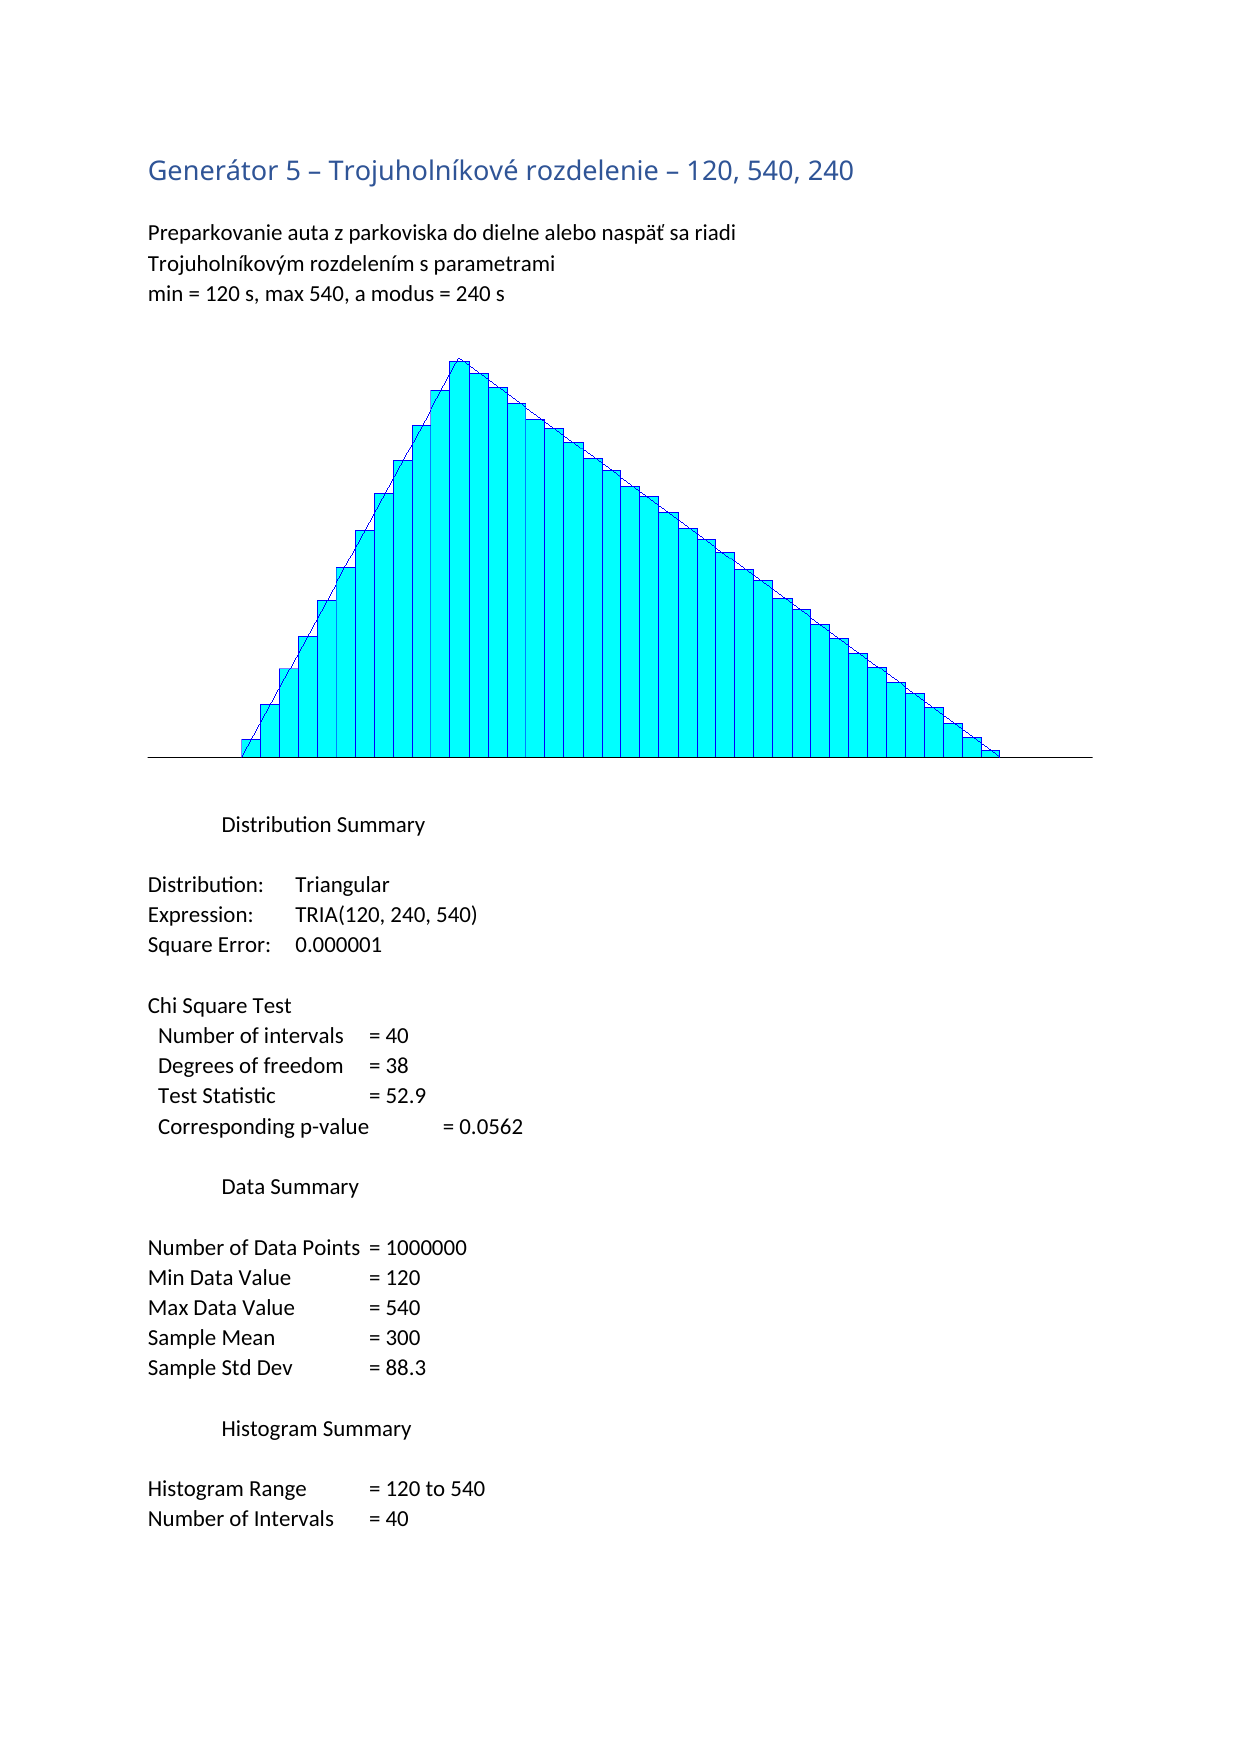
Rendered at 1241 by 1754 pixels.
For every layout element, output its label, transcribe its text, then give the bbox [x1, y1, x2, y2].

text Degrees of freedom = 38 [148, 1051, 1093, 1079]
text Square Error: 0.000001 [148, 931, 1093, 958]
text Chi Square Test [148, 991, 1093, 1019]
text Distribution: Triangular [148, 870, 1093, 898]
text Sample Std Dev = 88.3 [148, 1353, 1093, 1381]
text Preparkovanie auta z parkoviska do dielne alebo naspäť sa riadi [148, 218, 1093, 247]
text Min Data Value = 120 [148, 1263, 1093, 1291]
text Sample Mean = 300 [148, 1323, 1093, 1351]
text Histogram Summary [148, 1414, 1093, 1442]
text Data Summary [148, 1172, 1093, 1200]
subtitle Generátor 5 – Trojuholníkové rozdelenie – 120, 540, 240 [148, 152, 1093, 189]
text Number of intervals = 40 [148, 1021, 1093, 1049]
text Corresponding p-value = 0.0562 [148, 1112, 1093, 1140]
text Test Statistic = 52.9 [148, 1082, 1093, 1109]
text Number of Data Points = 1000000 [148, 1233, 1093, 1261]
text min = 120 s, max 540, a modus = 240 s [148, 279, 1093, 307]
text Trojuholníkovým rozdelením s parametrami [148, 249, 1093, 277]
text Histogram Range = 120 to 540 [148, 1474, 1093, 1502]
text Expression: TRIA(120, 240, 540) [148, 900, 1093, 928]
picture [147, 339, 1093, 778]
text Number of Intervals = 40 [148, 1504, 1093, 1532]
text Max Data Value = 540 [148, 1293, 1093, 1321]
text Distribution Summary [148, 810, 1093, 838]
